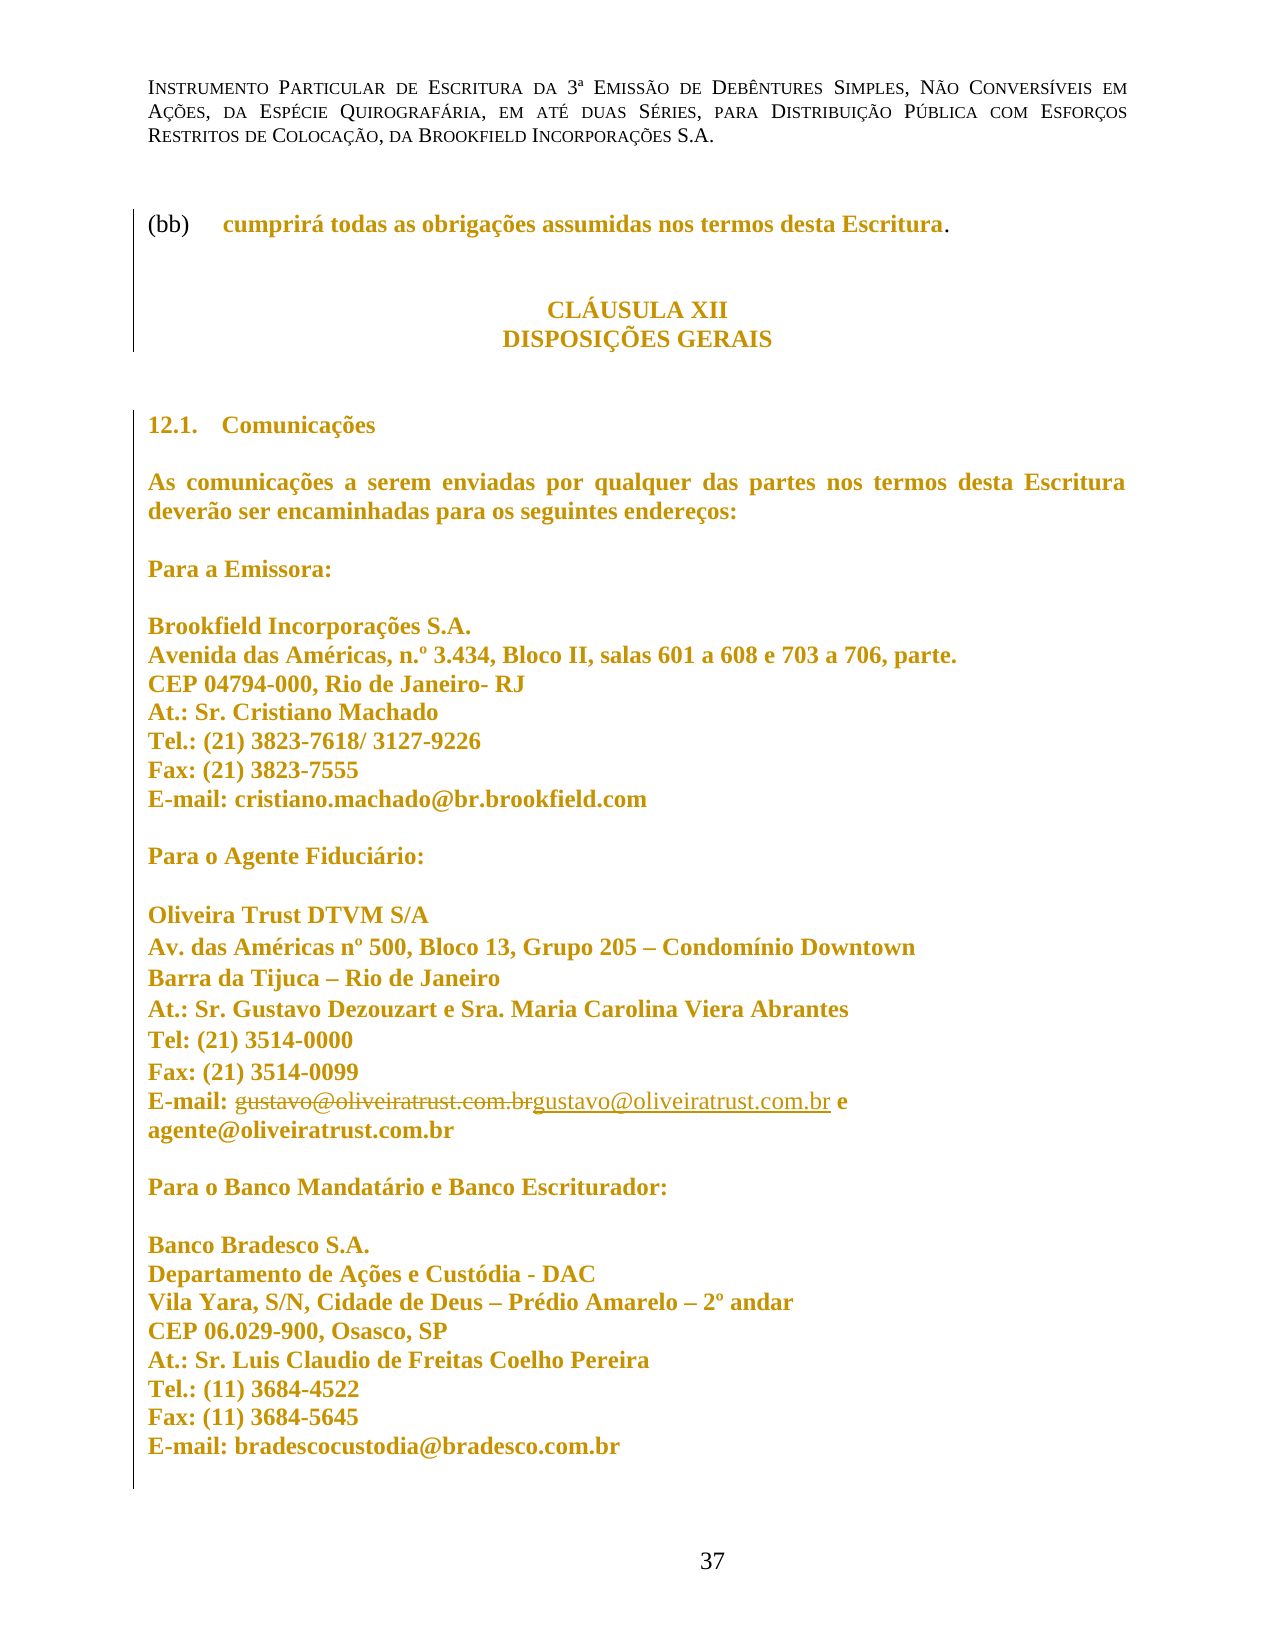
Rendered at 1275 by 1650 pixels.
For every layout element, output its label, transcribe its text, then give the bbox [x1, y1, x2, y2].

text At.: Sr. Gustavo Dezouzart e Sra. Maria Carolina Viera Abrantes [148, 992, 1127, 1024]
text Vila Yara, S/N, Cidade de Deus – Prédio Amarelo – 2º andar [148, 1287, 1127, 1316]
text As comunicações a serem enviadas por qualquer das partes nos termos desta Escritura deverão ser encaminhadas para os seguintes endereços: [148, 467, 1127, 525]
text E-mail: e agente@oliveiratrust.com.br [148, 1086, 1127, 1144]
text Fax: (11) 3684-5645 [148, 1402, 1127, 1431]
text E-mail: cristiano.machado@br.brookfield.com [148, 784, 1127, 812]
text Para a Emissora: [148, 554, 1127, 582]
text Av. das Américas nº 500, Bloco 13, Grupo 205 – Condomínio Downtown [148, 930, 1127, 961]
text CEP 06.029-900, Osasco, SP [148, 1316, 1127, 1345]
text CEP 04794-000, Rio de Janeiro- RJ [148, 669, 1127, 697]
text E-mail: bradescocustodia@bradesco.com.br [148, 1431, 1127, 1460]
text Oliveira Trust DTVM S/A [148, 899, 1127, 930]
text At.: Sr. Cristiano Machado [148, 697, 1127, 726]
text Fax: (21) 3514-0099 [148, 1055, 1127, 1086]
text Tel: (21) 3514-0000 [148, 1024, 1127, 1055]
text Brookfield Incorporações S.A. [148, 611, 1127, 640]
list cumprirá todas as obrigações assumidas nos termos desta Escritura. [148, 209, 1127, 237]
text Para o Agente Fiduciário: [148, 841, 1127, 870]
text Avenida das Américas, n.º 3.434, Bloco II, salas 601 a 608 e 703 a 706, parte. [148, 640, 1127, 669]
text Barra da Tijuca – Rio de Janeiro [148, 961, 1127, 992]
text Banco Bradesco S.A. [148, 1230, 1127, 1259]
text Fax: (21) 3823-7555 [148, 755, 1127, 784]
subtitle DISPOSIÇÕES GERAIS [148, 324, 1127, 352]
text At.: Sr. Luis Claudio de Freitas Coelho Pereira [148, 1345, 1127, 1374]
text Tel.: (21) 3823-7618/ 3127-9226 [148, 726, 1127, 755]
text 12.1. Comunicações [148, 410, 1127, 439]
text Departamento de Ações e Custódia - DAC [148, 1259, 1127, 1287]
subtitle CLÁUSULA XII [148, 295, 1127, 324]
text Para o Banco Mandatário e Banco Escriturador: [148, 1172, 1127, 1201]
text Tel.: (11) 3684-4522 [148, 1374, 1127, 1402]
